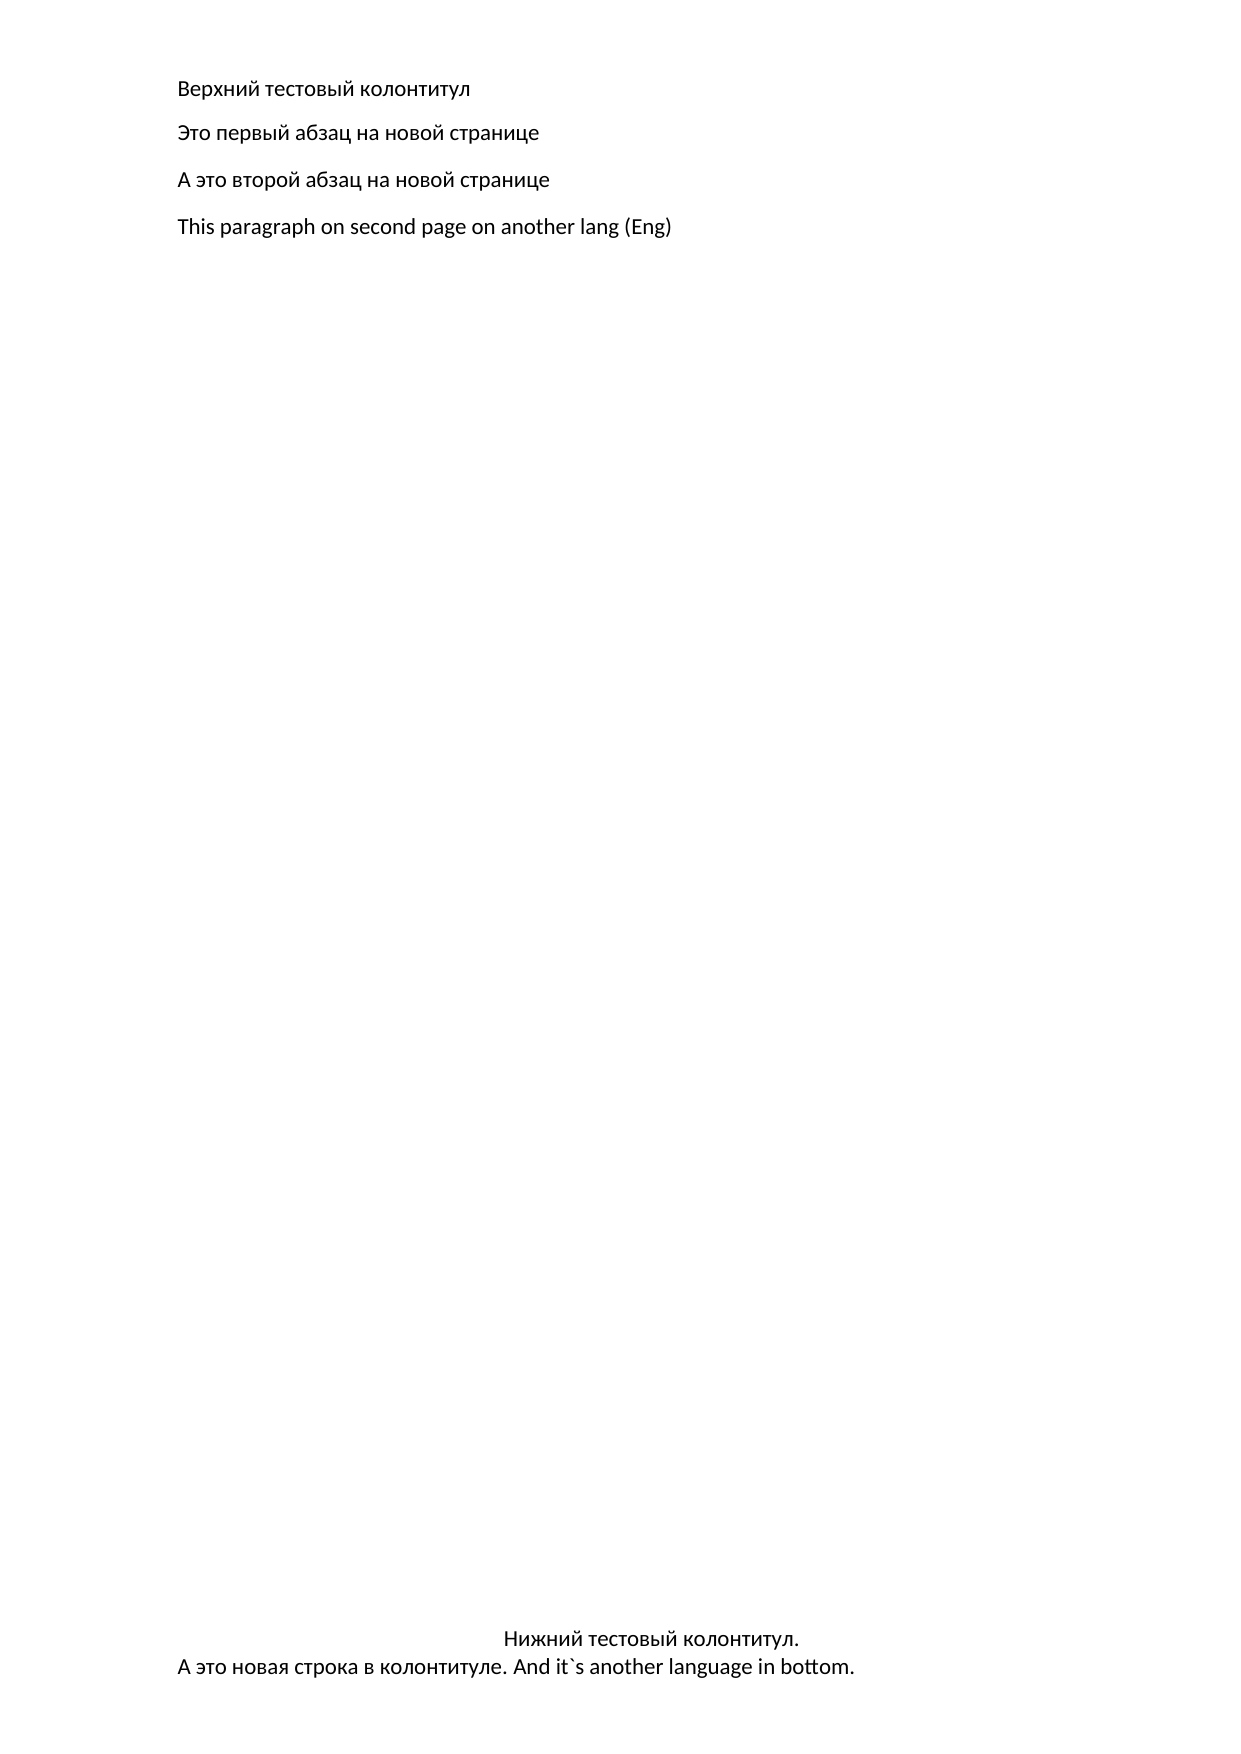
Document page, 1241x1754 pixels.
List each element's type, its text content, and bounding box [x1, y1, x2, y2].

text А это второй абзац на новой странице [177, 165, 1152, 193]
text Это первый абзац на новой странице [177, 118, 1152, 146]
text This paragraph on second page on another lang (Eng) [177, 212, 1152, 240]
